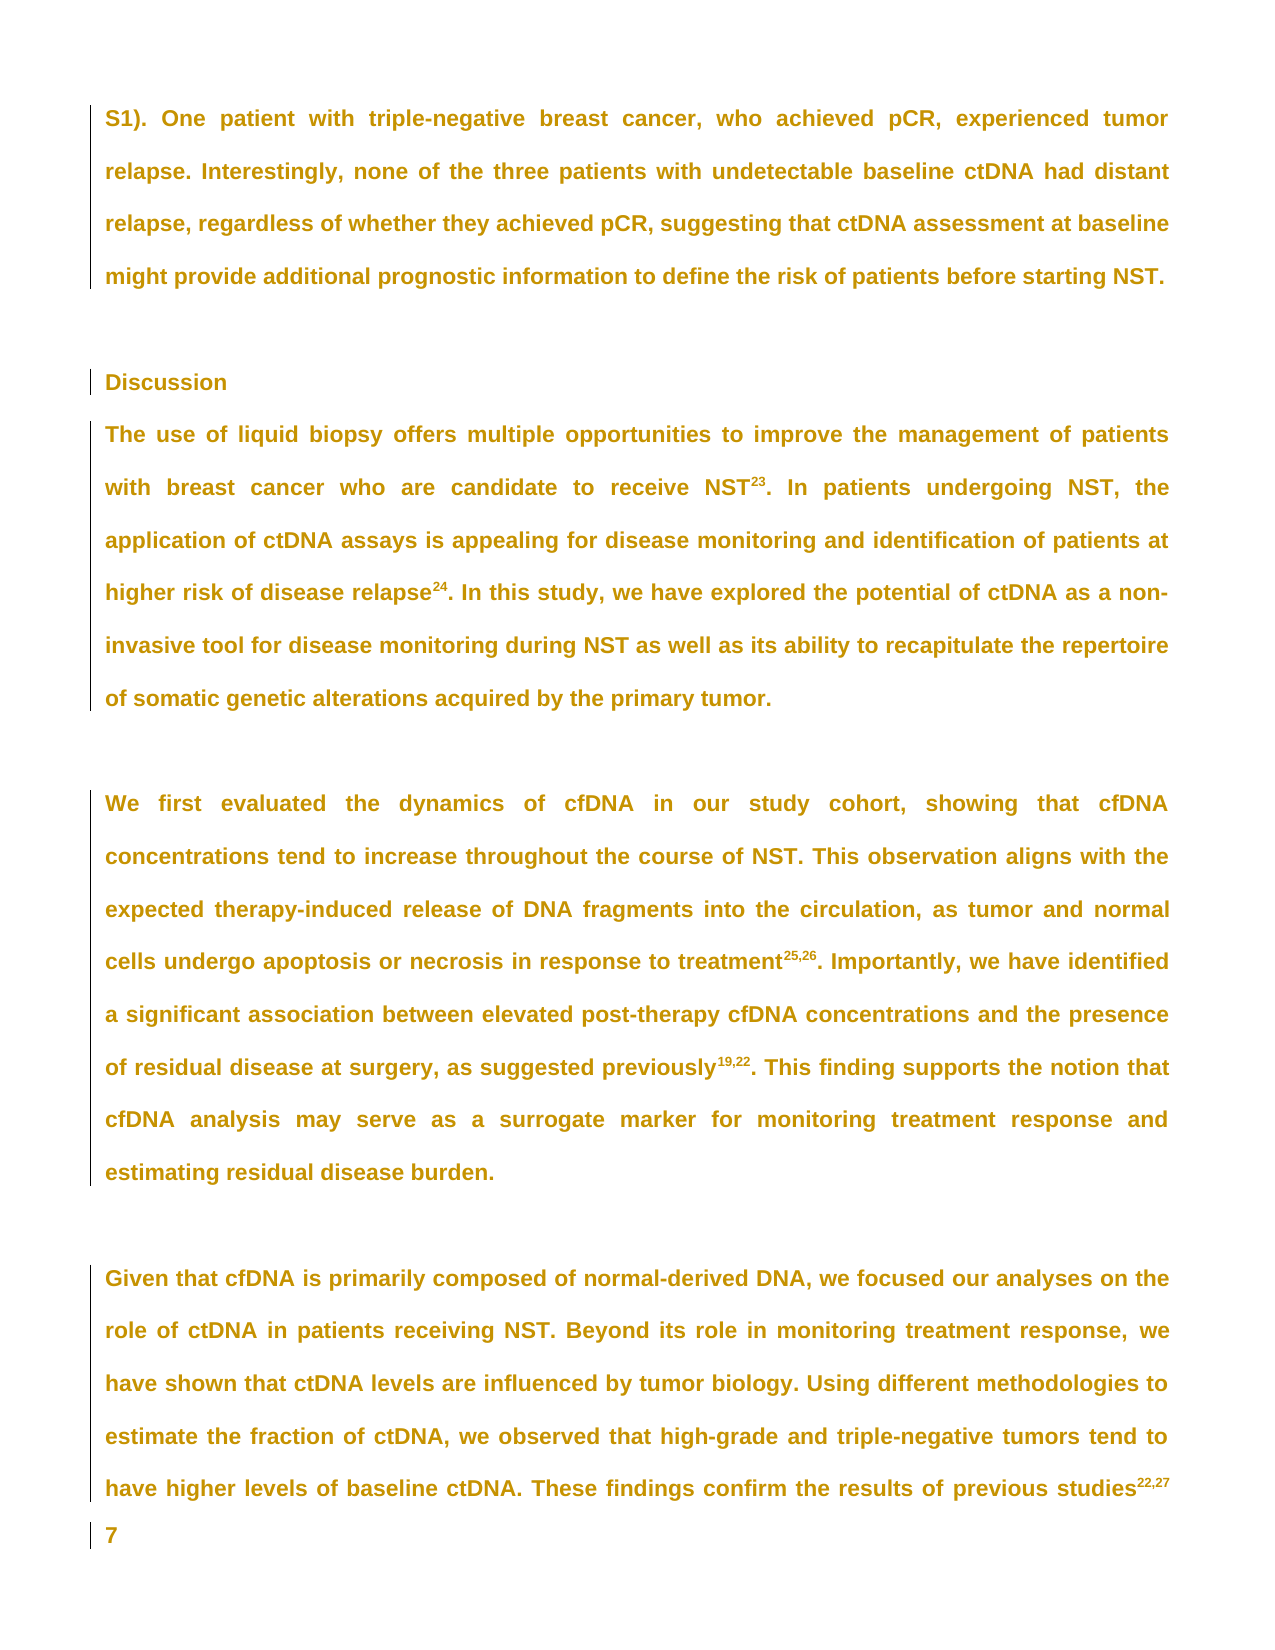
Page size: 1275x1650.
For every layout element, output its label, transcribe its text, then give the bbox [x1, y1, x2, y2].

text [105, 105, 1170, 289]
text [105, 1264, 1170, 1502]
text We first evaluated the dynamics of cfDNA in our study cohort, showing that cfDNA concentrations tend to increase throughout the course of NST. This observation aligns with the expected therapy-induced release of DNA fragments into the circulation, as tumor and normal cells undergo apoptosis or necrosis in response to treatment25,26. Importantly, we have identified a significant association between elevated post-therapy cfDNA concentrations and the presence of residual disease at surgery, as suggested previously19,22. This finding supports the notion that cfDNA analysis may serve as a surrogate marker for monitoring treatment response and estimating residual disease burden. [105, 790, 1170, 1186]
text The use of liquid biopsy offers multiple opportunities to improve the management of patients with breast cancer who are candidate to receive NST23. In patients undergoing NST, the application of ctDNA assays is appealing for disease monitoring and identification of patients at higher risk of disease relapse24. In this study, we have explored the potential of ctDNA as a non-invasive tool for disease monitoring during NST as well as its ability to recapitulate the repertoire of somatic genetic alterations acquired by the primary tumor. [105, 421, 1170, 711]
subtitle Discussion [105, 368, 1170, 395]
